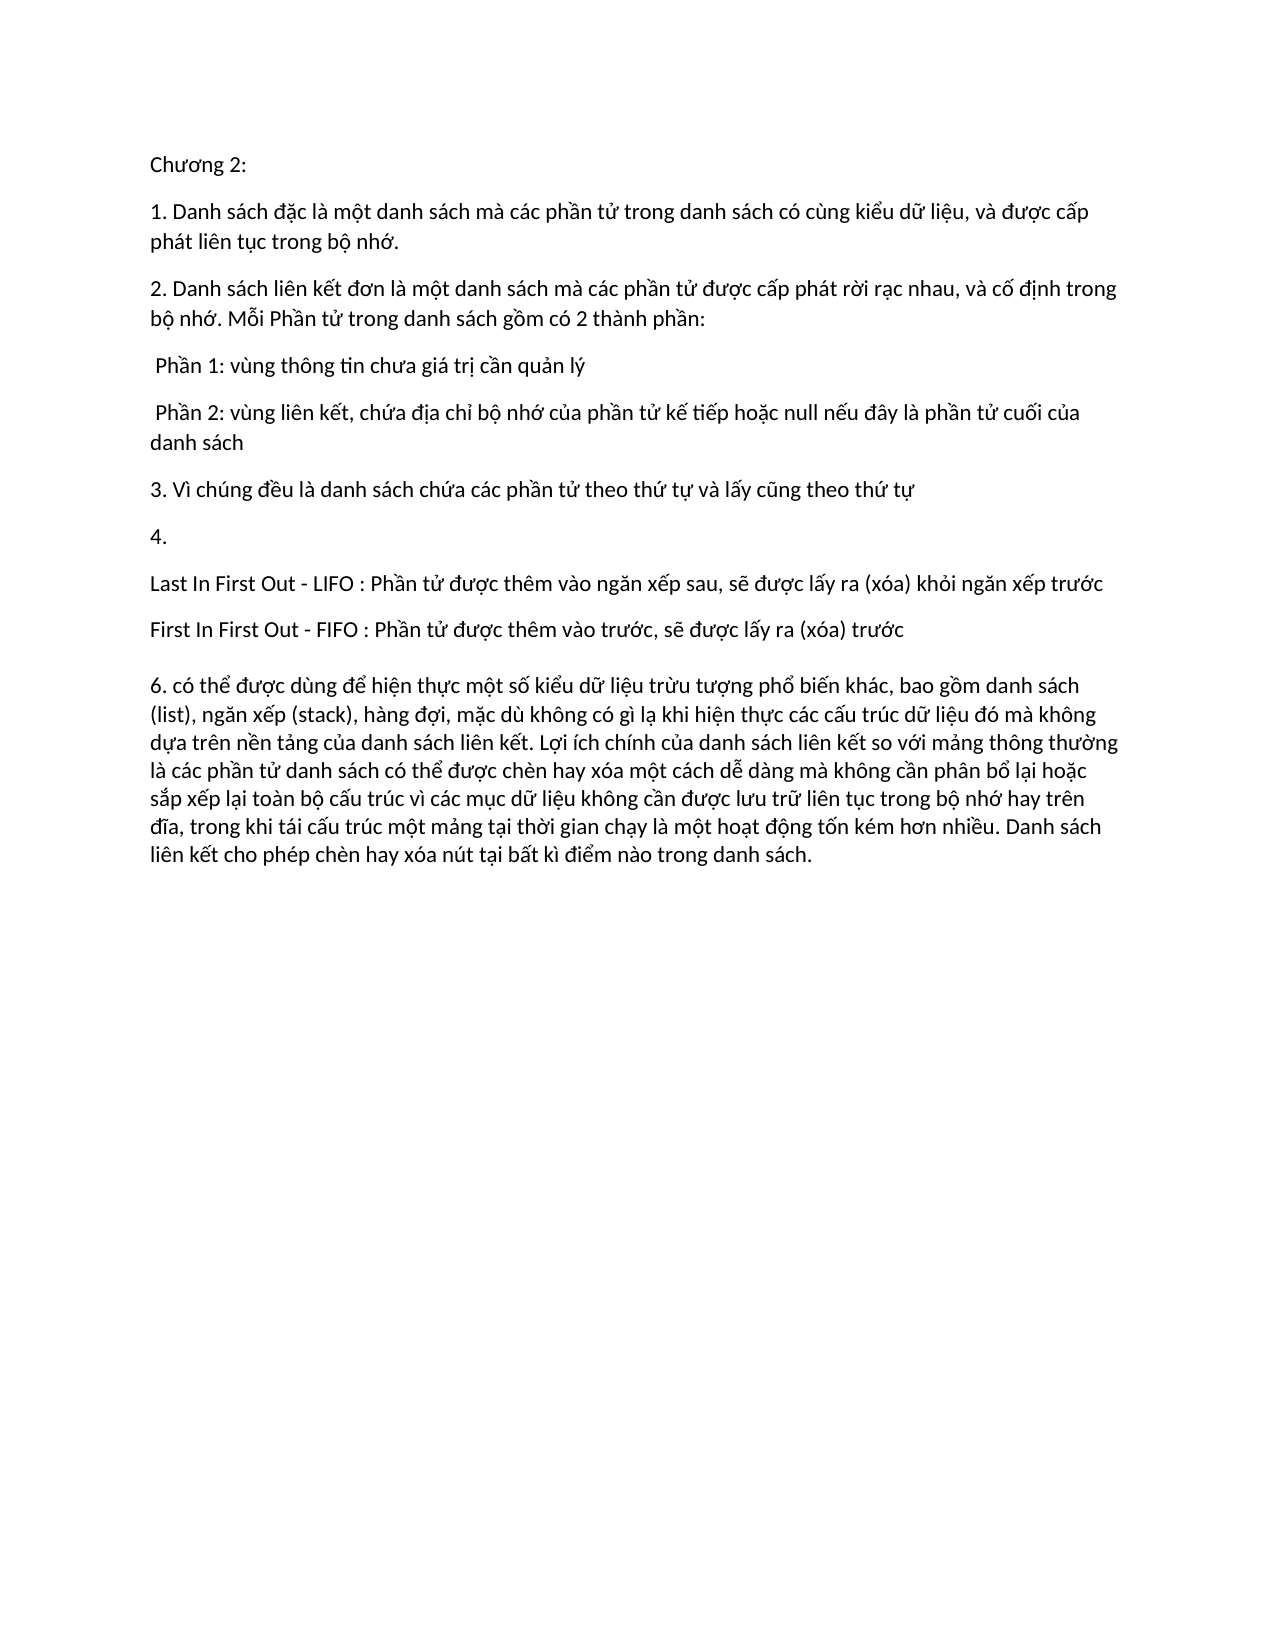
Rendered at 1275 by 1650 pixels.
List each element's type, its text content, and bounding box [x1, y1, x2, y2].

text 6. có thể được dùng để hiện thực một số kiểu dữ liệu trừu tượng phổ biến khác, bao gồm danh sách (list), ngăn xếp (stack), hàng đợi, mặc dù không có gì lạ khi hiện thực các cấu trúc dữ liệu đó mà không dựa trên nền tảng của danh sách liên kết. Lợi ích chính của danh sách liên kết so với mảng thông thường là các phần tử danh sách có thể được chèn hay xóa một cách dễ dàng mà không cần phân bổ lại hoặc sắp xếp lại toàn bộ cấu trúc vì các mục dữ liệu không cần được lưu trữ liên tục trong bộ nhớ hay trên đĩa, trong khi tái cấu trúc một mảng tại thời gian chạy là một hoạt động tốn kém hơn nhiều. Danh sách liên kết cho phép chèn hay xóa nút tại bất kì điểm nào trong danh sách. [150, 672, 1125, 868]
text First In First Out - FIFO : Phần tử được thêm vào trước, sẽ được lấy ra (xóa) trước [150, 616, 1125, 644]
text 3. Vì chúng đều là danh sách chứa các phần tử theo thứ tự và lấy cũng theo thứ tự [150, 475, 1125, 503]
text Phần 1: vùng thông tin chưa giá trị cần quản lý [150, 351, 1125, 379]
text 2. Danh sách liên kết đơn là một danh sách mà các phần tử được cấp phát rời rạc nhau, và cố định trong bộ nhớ. Mỗi Phần tử trong danh sách gồm có 2 thành phần: [150, 274, 1125, 332]
text Chương 2: [150, 150, 1125, 178]
text Last In First Out - LIFO : Phần tử được thêm vào ngăn xếp sau, sẽ được lấy ra (xóa) khỏi ngăn xếp trước [150, 569, 1125, 597]
text 4. [150, 522, 1125, 550]
text 1. Danh sách đặc là một danh sách mà các phần tử trong danh sách có cùng kiểu dữ liệu, và được cấp phát liên tục trong bộ nhớ. [150, 197, 1125, 255]
text Phần 2: vùng liên kết, chứa địa chỉ bộ nhớ của phần tử kế tiếp hoặc null nếu đây là phần tử cuối của danh sách [150, 398, 1125, 456]
